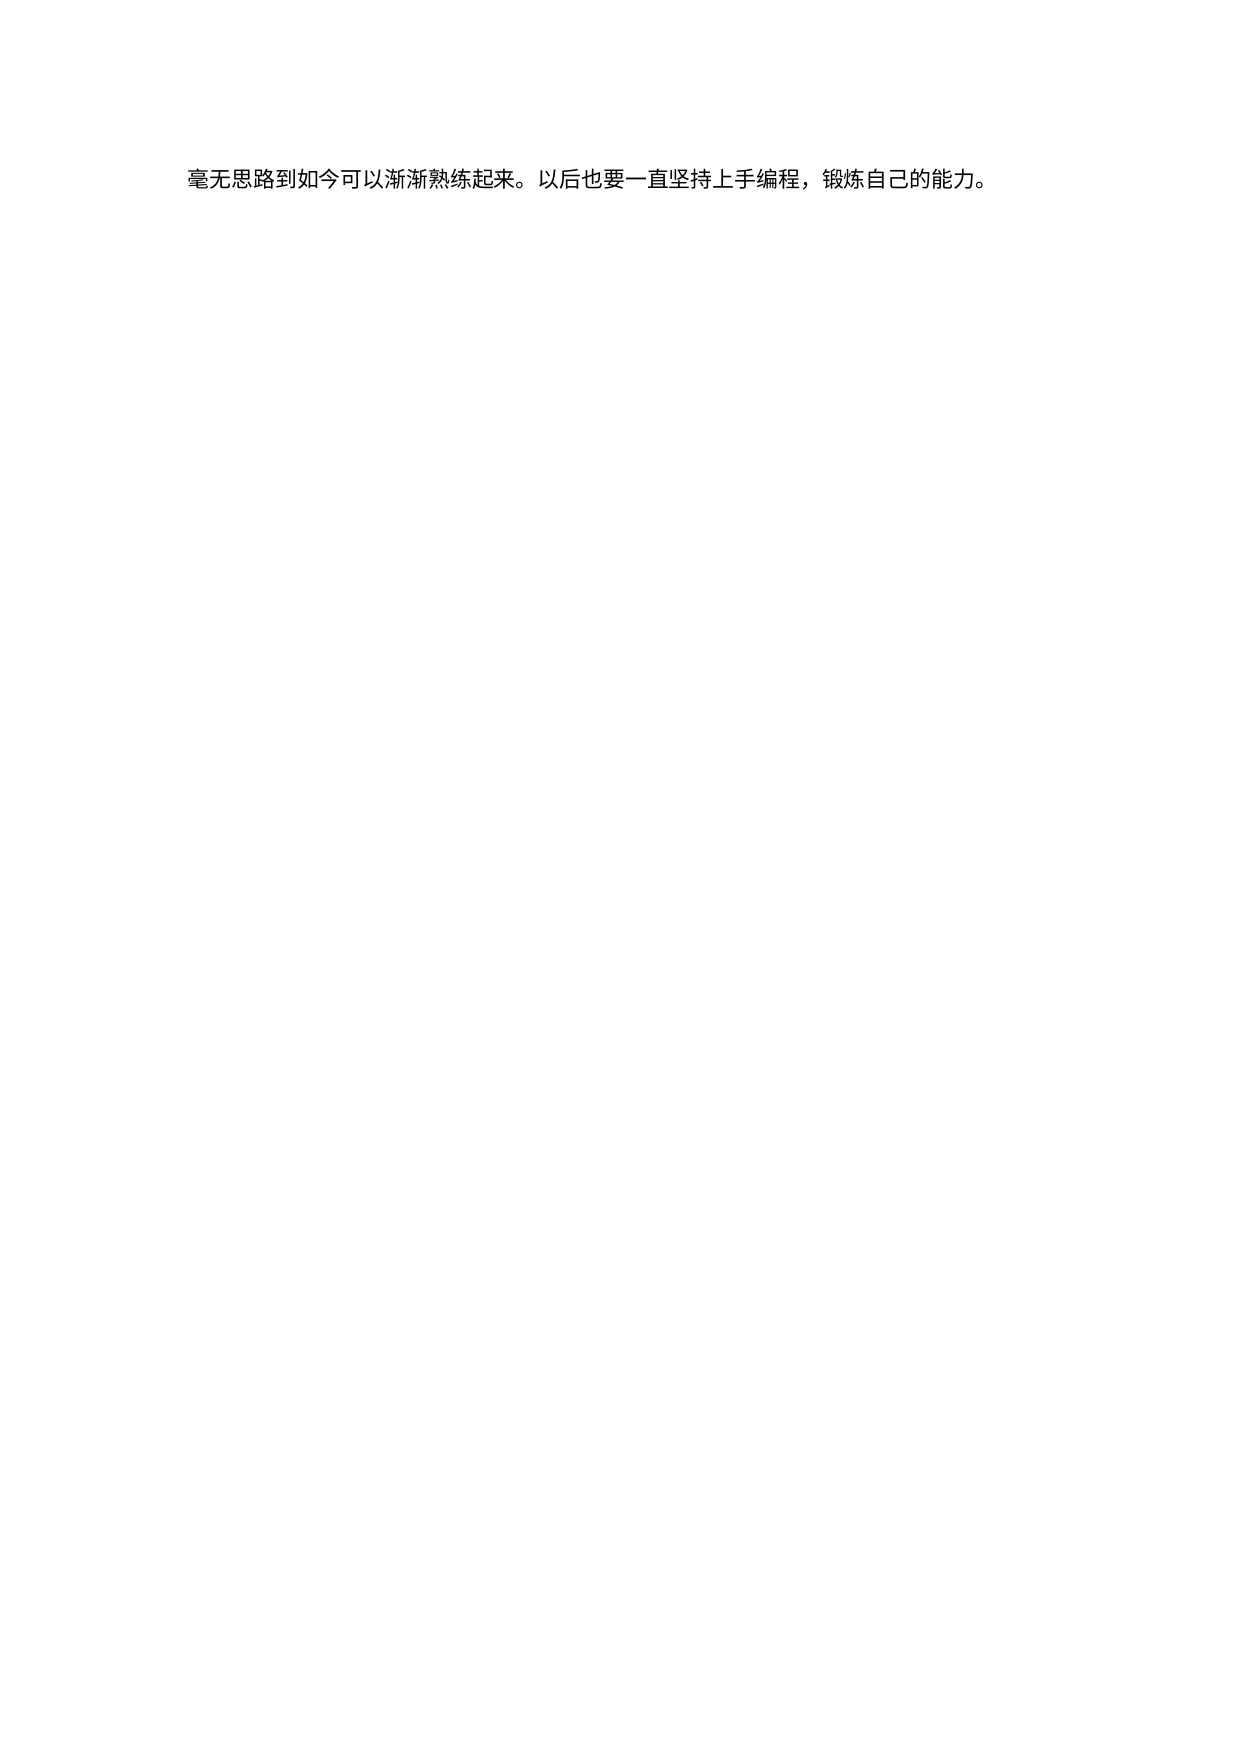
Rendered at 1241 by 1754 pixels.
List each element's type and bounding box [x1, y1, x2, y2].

text [187, 162, 1053, 194]
